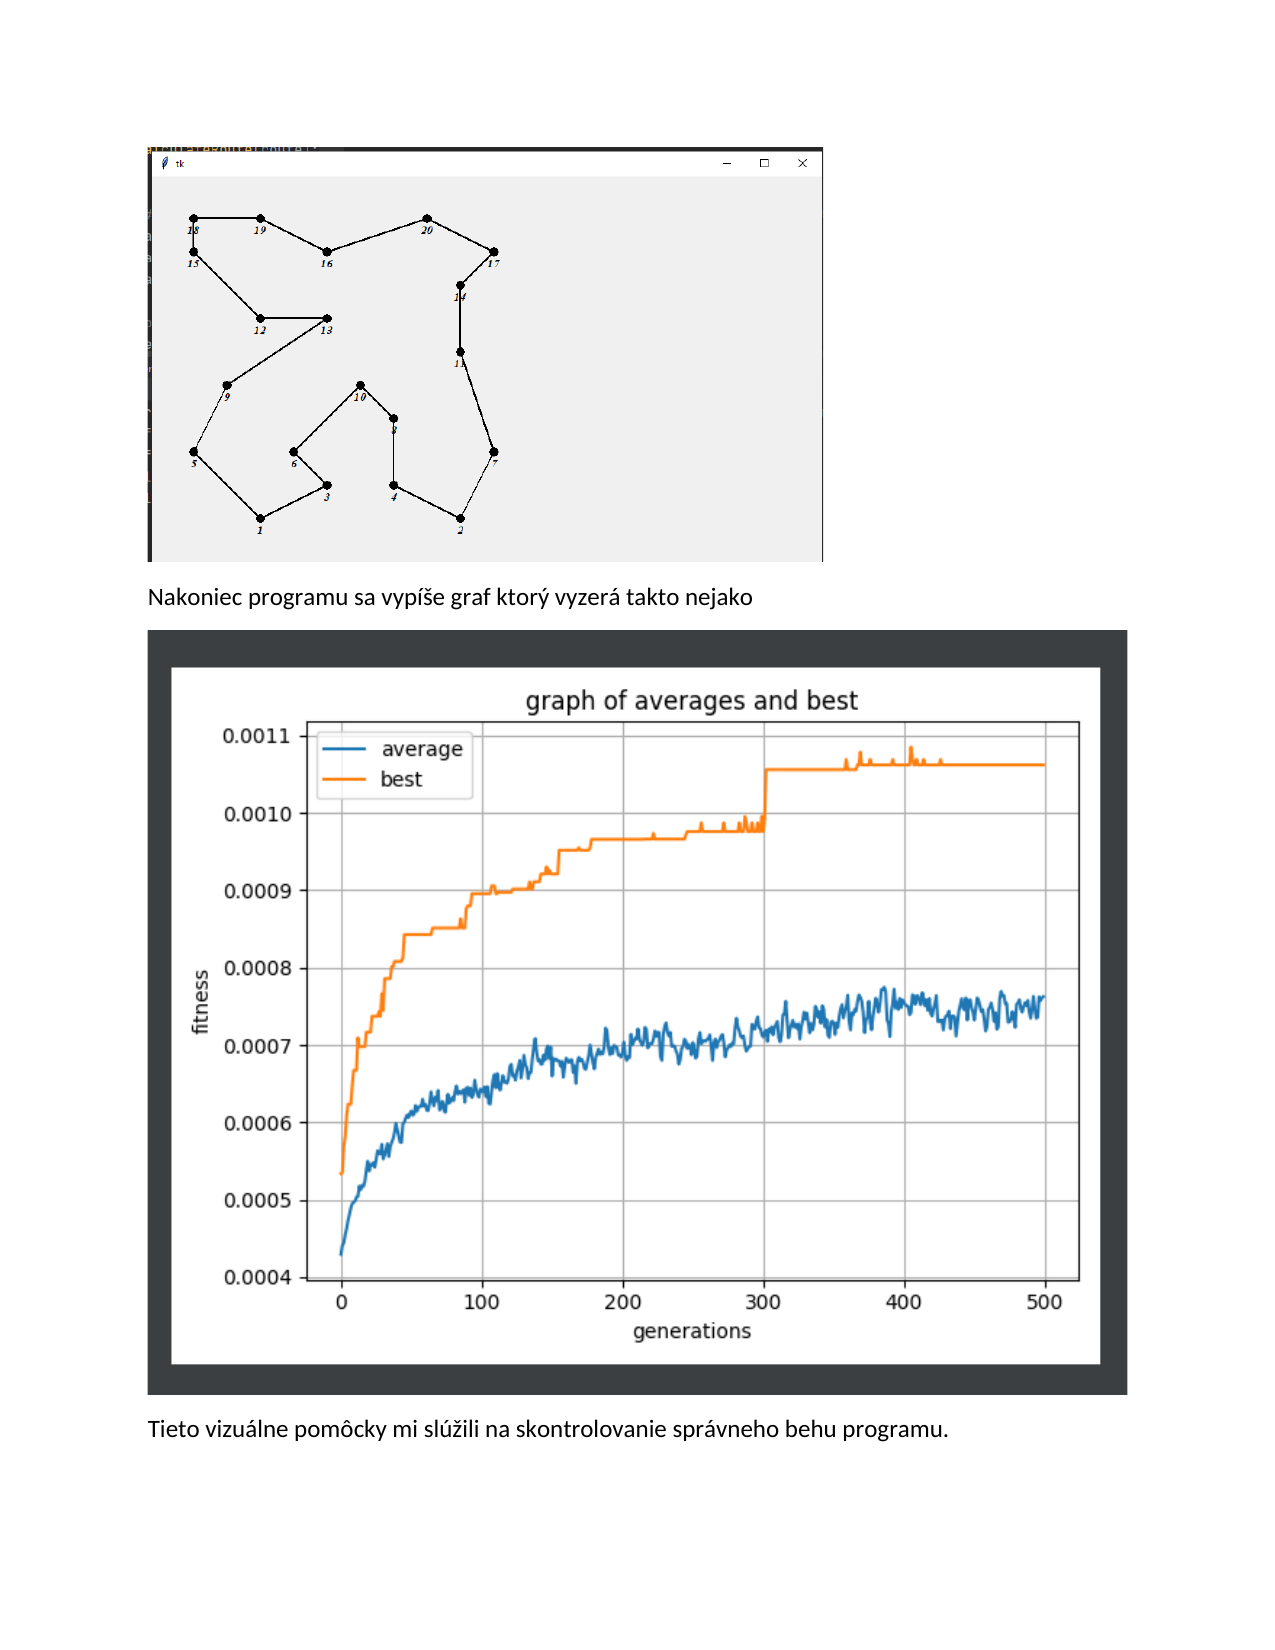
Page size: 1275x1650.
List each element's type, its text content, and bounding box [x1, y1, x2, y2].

picture [147, 630, 1128, 1395]
text Nakoniec programu sa vypíše graf ktorý vyzerá takto nejako [148, 581, 1127, 611]
picture [147, 147, 824, 562]
text Tieto vizuálne pomôcky mi slúžili na skontrolovanie správneho behu programu. [148, 1413, 1127, 1444]
